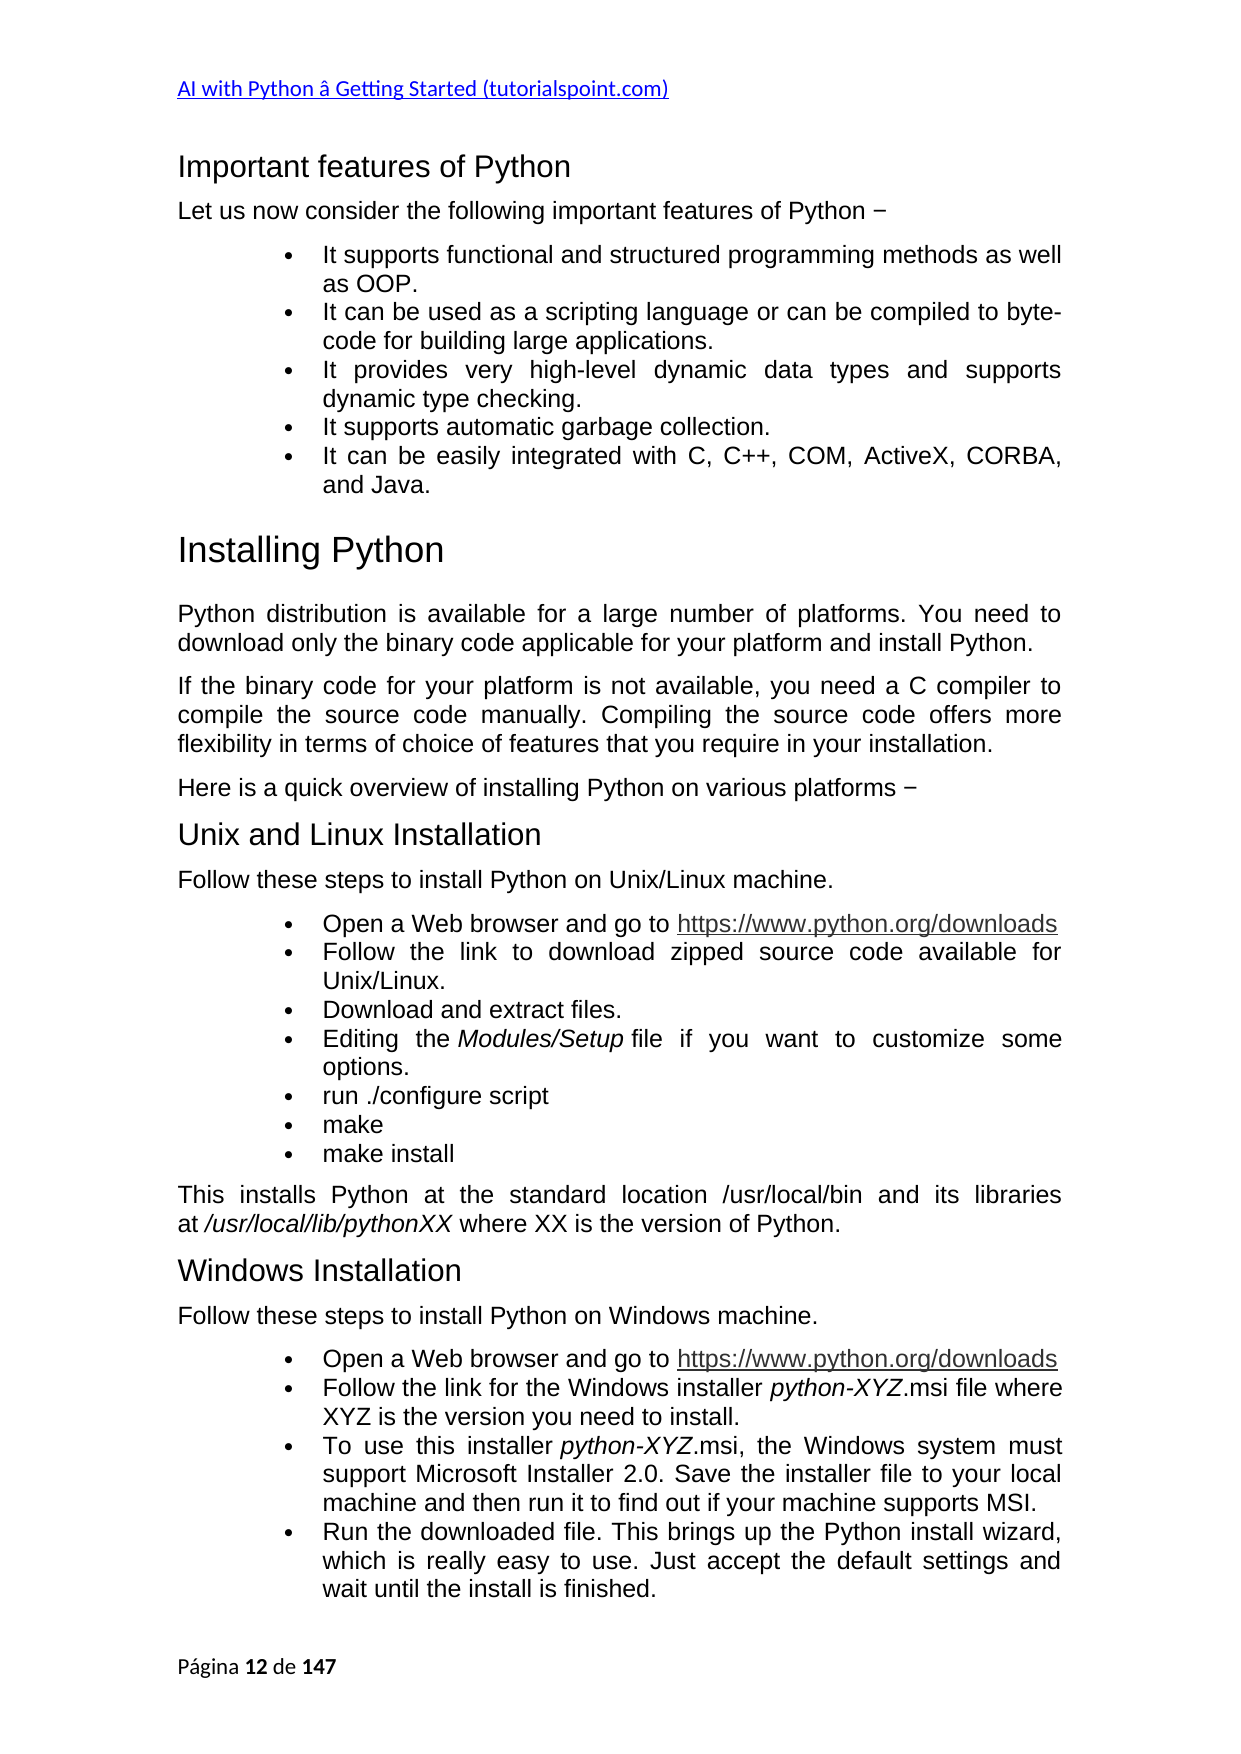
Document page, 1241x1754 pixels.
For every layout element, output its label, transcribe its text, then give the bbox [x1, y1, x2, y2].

list It supports automatic garbage collection. [285, 412, 1063, 441]
list It supports functional and structured programming methods as well as OOP. [285, 240, 1063, 297]
list Run the downloaded file. This brings up the Python install wizard, which is really easy to use. Just accept the default settings and wait until the install is finished. [285, 1517, 1063, 1603]
text Unix and Linux Installation [177, 816, 1063, 852]
list Follow the link to download zipped source code available for Unix/Linux. [285, 937, 1063, 995]
text Important features of Python [177, 148, 1063, 183]
list run ./configure script [285, 1081, 1063, 1110]
list make install [285, 1138, 1063, 1167]
text This installs Python at the standard location /usr/local/bin and its libraries at /usr/local/lib/pythonXX where XX is the version of Python. [177, 1180, 1063, 1237]
list make [285, 1110, 1063, 1138]
list Open a Web browser and go to https://www.python.org/downloads [285, 908, 1063, 937]
list It can be used as a scripting language or can be compiled to byte-code for building large applications. [285, 297, 1063, 355]
list To use this installer python-XYZ.msi, the Windows system must support Microsoft Installer 2.0. Save the installer file to your local machine and then run it to find out if your machine supports MSI. [285, 1431, 1063, 1517]
text Follow these steps to install Python on Unix/Linux machine. [177, 865, 1063, 893]
text Here is a quick overview of installing Python on various platforms − [177, 773, 1063, 801]
text Windows Installation [177, 1252, 1063, 1288]
list It can be easily integrated with C, C++, COM, ActiveX, CORBA, and Java. [285, 441, 1063, 498]
list It provides very high-level dynamic data types and supports dynamic type checking. [285, 355, 1063, 412]
list Open a Web browser and go to https://www.python.org/downloads [285, 1344, 1063, 1373]
list Download and extract files. [285, 995, 1063, 1023]
text Installing Python [177, 528, 1063, 570]
text If the binary code for your platform is not available, you need a C compiler to compile the source code manually. Compiling the source code offers more flexibility in terms of choice of features that you require in your installation. [177, 671, 1063, 758]
list Editing the Modules/Setup file if you want to customize some options. [285, 1023, 1063, 1081]
list Follow the link for the Windows installer python-XYZ.msi file where XYZ is the version you need to install. [285, 1373, 1063, 1431]
text Let us now consider the following important features of Python − [177, 196, 1063, 225]
text Python distribution is available for a large number of platforms. You need to download only the binary code applicable for your platform and install Python. [177, 599, 1063, 656]
text Follow these steps to install Python on Windows machine. [177, 1301, 1063, 1329]
